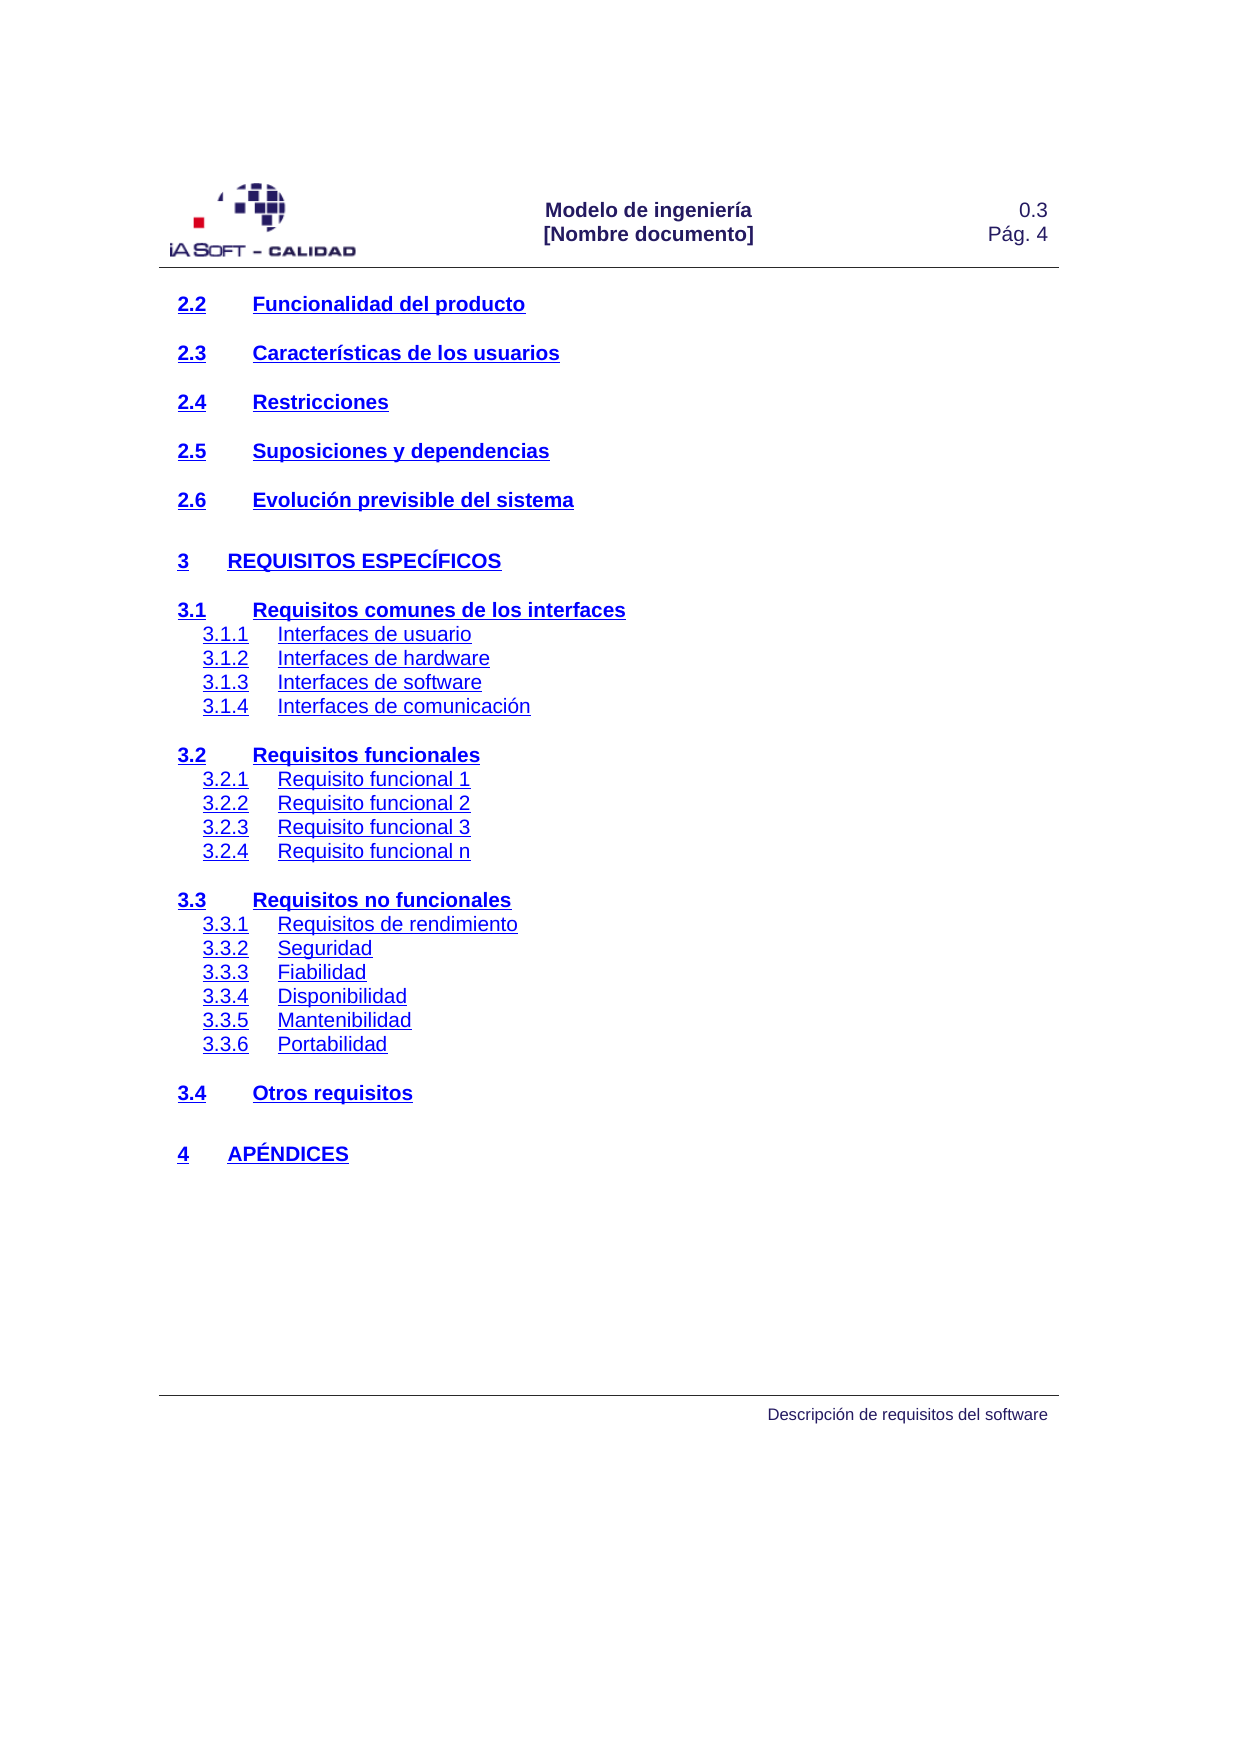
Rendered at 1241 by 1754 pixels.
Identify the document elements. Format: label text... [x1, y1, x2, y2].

picture [170, 183, 359, 260]
text 3.3.6 Portabilidad [202, 1032, 1063, 1056]
text 3.1.2 Interfaces de hardware [202, 646, 1063, 670]
text 2.3 Características de los usuarios [177, 341, 1063, 365]
text 3.1.4 Interfaces de comunicación [202, 694, 1063, 718]
text 3.3 Requisitos no funcionales [177, 888, 1063, 912]
text 2.2 Funcionalidad del producto [177, 292, 1063, 316]
text 3.2.1 Requisito funcional 1 [202, 767, 1063, 791]
text 3.3.2 Seguridad [202, 936, 1063, 960]
text 3.3.4 Disponibilidad [202, 984, 1063, 1008]
text 2.4 Restricciones [177, 390, 1063, 414]
text 4 APÉNDICES [177, 1142, 1063, 1166]
text 3 REQUISITOS ESPECÍFICOS [177, 549, 1063, 573]
text 3.1.3 Interfaces de software [202, 670, 1063, 694]
text 3.1 Requisitos comunes de los interfaces [177, 598, 1063, 622]
text 3.2 Requisitos funcionales [177, 743, 1063, 767]
text 3.3.3 Fiabilidad [202, 960, 1063, 984]
text 3.2.3 Requisito funcional 3 [202, 815, 1063, 839]
text 3.4 Otros requisitos [177, 1081, 1063, 1104]
text 2.6 Evolución previsible del sistema [177, 488, 1063, 512]
text 3.2.4 Requisito funcional n [202, 839, 1063, 863]
text 3.3.5 Mantenibilidad [202, 1008, 1063, 1032]
text 3.3.1 Requisitos de rendimiento [202, 912, 1063, 936]
text 3.1.1 Interfaces de usuario [202, 622, 1063, 646]
text 3.2.2 Requisito funcional 2 [202, 791, 1063, 815]
text 2.5 Suposiciones y dependencias [177, 439, 1063, 463]
